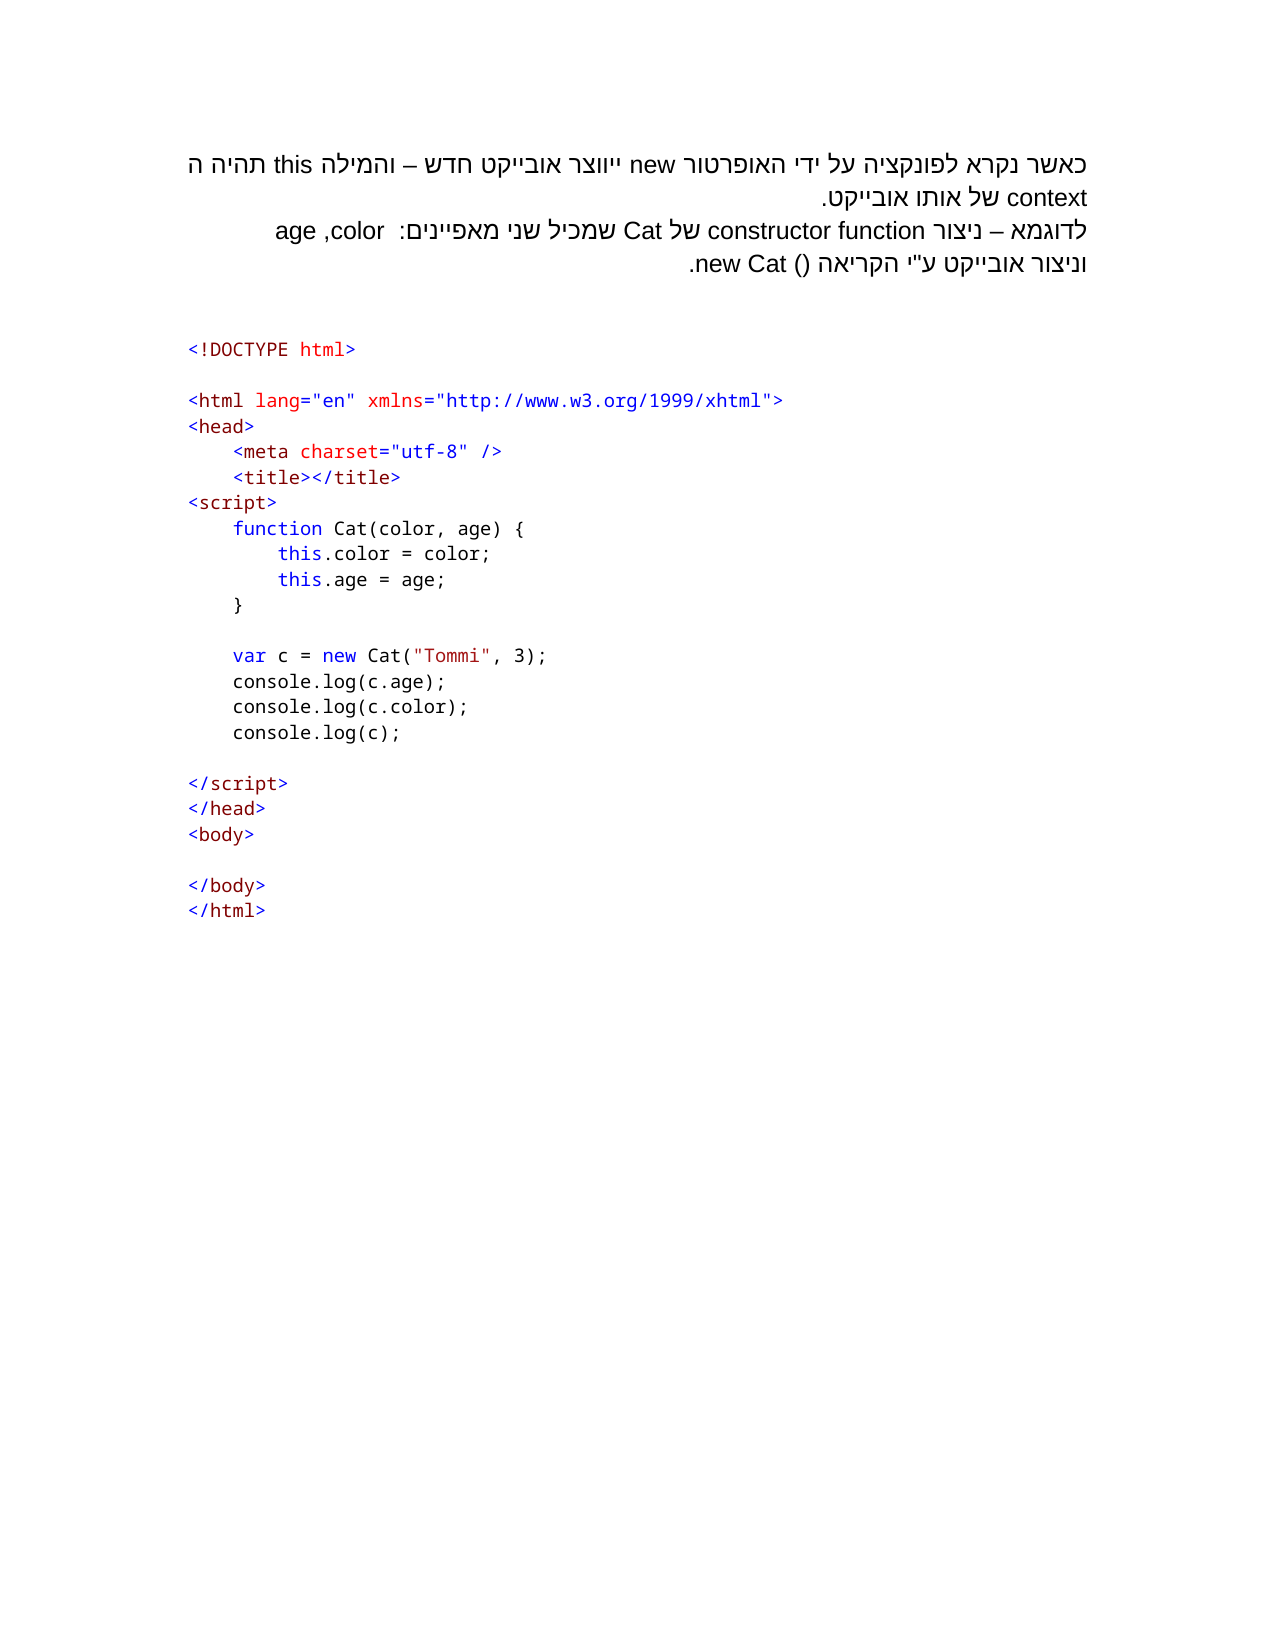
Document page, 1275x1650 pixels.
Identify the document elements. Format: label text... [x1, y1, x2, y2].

text </head> [187, 796, 1087, 821]
text function Cat(color, age) { [187, 515, 1087, 541]
text console.log(c.age); [187, 668, 1087, 694]
text <body> [187, 821, 1087, 847]
text var c = new Cat("Tommi", 3); [187, 643, 1087, 668]
text this.color = color; [187, 541, 1087, 566]
text <!DOCTYPE html> [187, 336, 1087, 362]
text } [187, 592, 1087, 617]
text </body> [187, 872, 1087, 898]
text <title></title> [187, 464, 1087, 489]
text <meta charset="utf-8" /> [187, 438, 1087, 464]
text וניצור אובייקט ע"י הקריאה () new Cat. [187, 249, 1087, 278]
text <html lang="en" xmlns="http://www.w3.org/1999/xhtml"> [187, 387, 1087, 413]
text כאשר נקרא לפונקציה על ידי האופרטור new ייווצר אובייקט חדש – והמילה this תהיה הcontext של אותו אובייקט. [187, 150, 1087, 212]
text לדוגמא – ניצור constructor function של Cat שמכיל שני מאפיינים: age ,color [187, 216, 1087, 245]
text console.log(c.color); [187, 694, 1087, 719]
text </html> [187, 898, 1087, 923]
text <script> [187, 489, 1087, 515]
text <head> [187, 413, 1087, 438]
text this.age = age; [187, 566, 1087, 592]
text console.log(c); [187, 719, 1087, 745]
text </script> [187, 770, 1087, 796]
